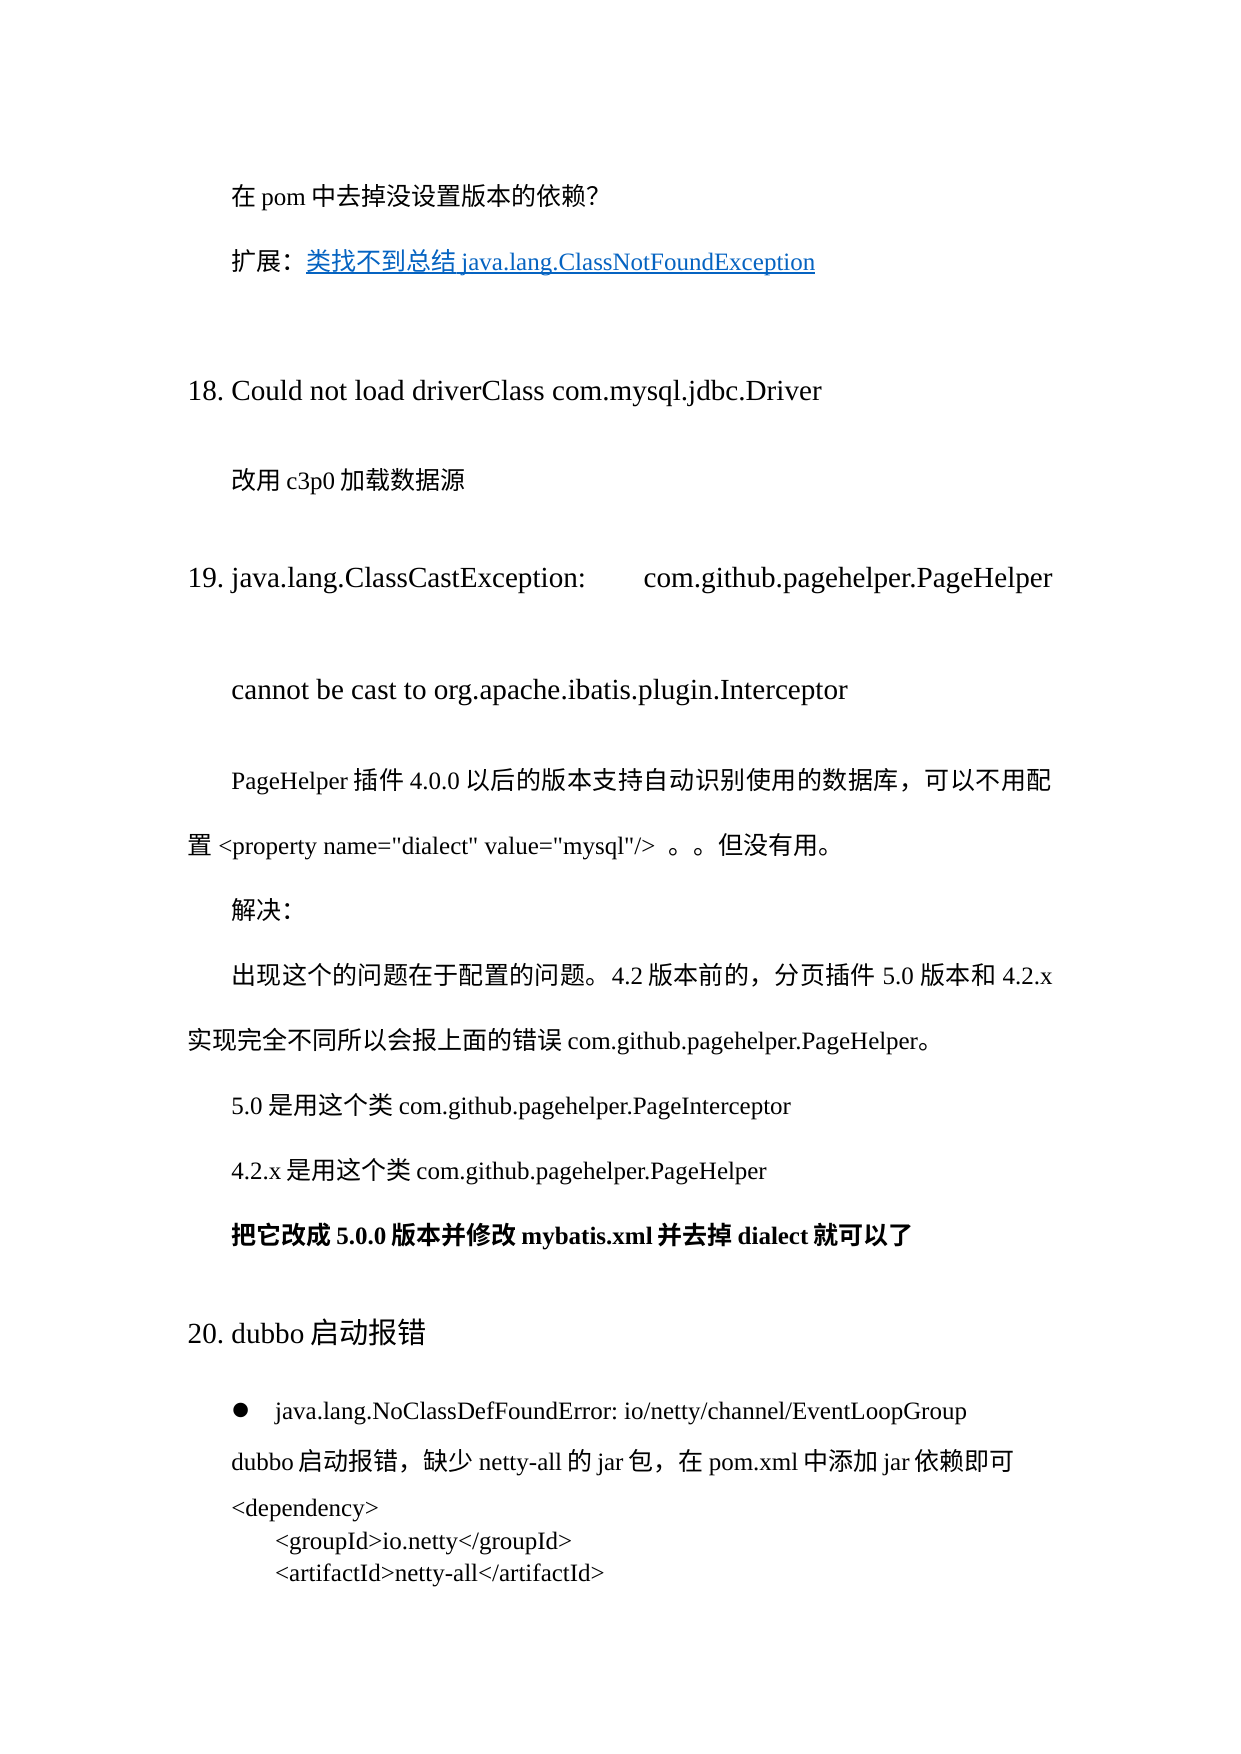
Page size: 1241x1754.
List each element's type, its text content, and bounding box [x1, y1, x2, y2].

text 出现这个的问题在于配置的问题。4.2版本前的，分页插件 5.0 版本和 4.2.x 实现完全不同所以会报上面的错误com.github.pagehelper.PageHelper。 [187, 941, 1053, 1071]
text 解决： [187, 876, 1053, 941]
text <artifactId>netty-all</artifactId> [187, 1557, 1053, 1589]
text <groupId>io.netty</groupId> [187, 1524, 1053, 1557]
text 在pom中去掉没设置版本的依赖？ [187, 162, 1053, 227]
subtitle Could not load driverClass com.mysql.jdbc.Driver [187, 357, 1053, 422]
text 把它改成5.0.0版本并修改mybatis.xml并去掉dialect就可以了 [187, 1201, 1053, 1266]
text PageHelper插件4.0.0以后的版本支持自动识别使用的数据库，可以不用配置 <property name="dialect" value="mysql"/> 。。但没有用。 [187, 746, 1053, 876]
text 5.0 是用这个类com.github.pagehelper.PageInterceptor [187, 1071, 1053, 1136]
list java.lang.NoClassDefFoundError: io/netty/channel/EventLoopGroup [231, 1394, 1053, 1427]
subtitle java.lang.ClassCastException: com.github.pagehelper.PageHelper cannot be cast to org.apache.ibatis.plugin.Interceptor [187, 544, 1053, 721]
text 改用c3p0加载数据源 [187, 446, 1053, 511]
text 扩展：类找不到总结java.lang.ClassNotFoundException [187, 227, 1053, 292]
text 4.2.x是用这个类com.github.pagehelper.PageHelper [187, 1136, 1053, 1201]
subtitle dubbo启动报错 [187, 1298, 1053, 1363]
text dubbo启动报错，缺少netty-all的jar包，在pom.xml中添加jar依赖即可 [187, 1427, 1053, 1492]
text <dependency> [187, 1492, 1053, 1524]
